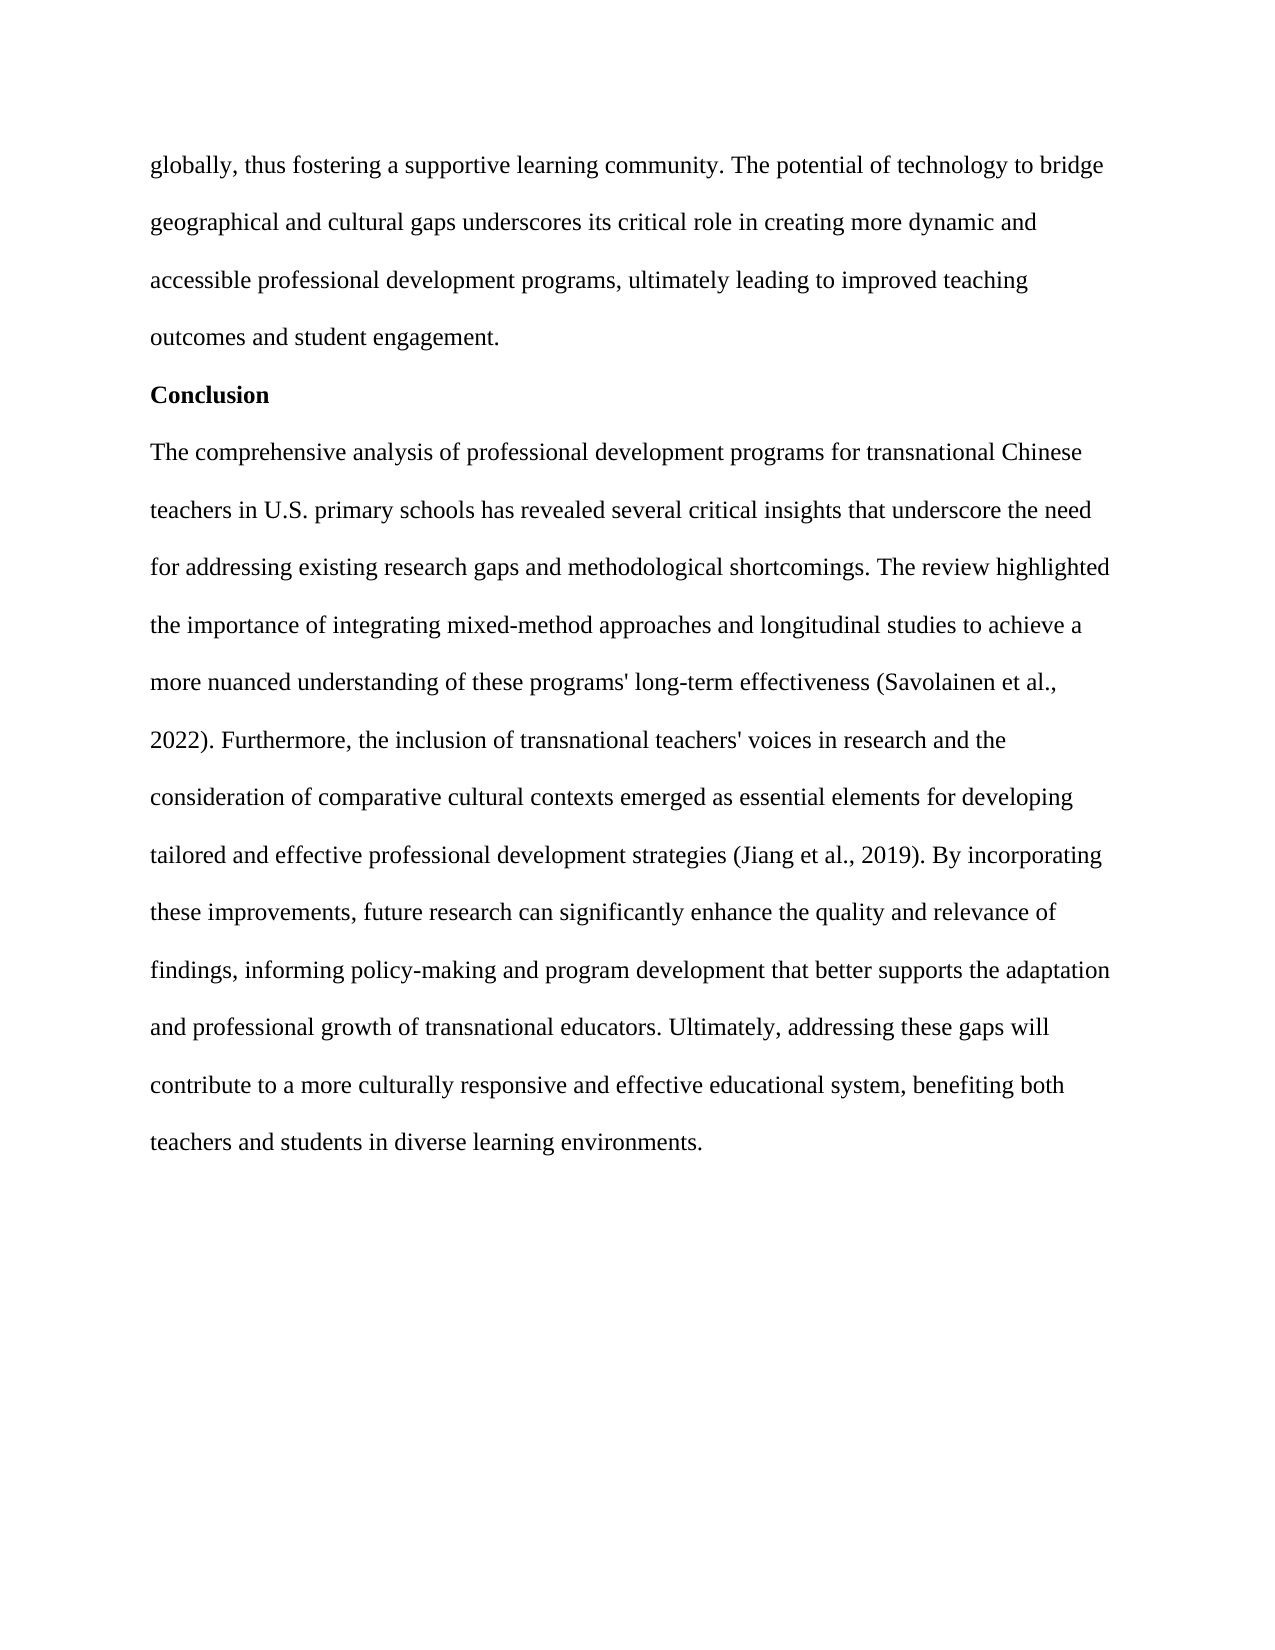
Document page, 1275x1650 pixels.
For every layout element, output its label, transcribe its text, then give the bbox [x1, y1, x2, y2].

subtitle Conclusion [150, 380, 1125, 409]
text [150, 150, 1125, 351]
text The comprehensive analysis of professional development programs for transnational Chinese teachers in U.S. primary schools has revealed several critical insights that underscore the need for addressing existing research gaps and methodological shortcomings. The review highlighted the importance of integrating mixed-method approaches and longitudinal studies to achieve a more nuanced understanding of these programs' long-term effectiveness (Savolainen et al., 2022). Furthermore, the inclusion of transnational teachers' voices in research and the consideration of comparative cultural contexts emerged as essential elements for developing tailored and effective professional development strategies (Jiang et al., 2019). By incorporating these improvements, future research can significantly enhance the quality and relevance of findings, informing policy-making and program development that better supports the adaptation and professional growth of transnational educators. Ultimately, addressing these gaps will contribute to a more culturally responsive and effective educational system, benefiting both teachers and students in diverse learning environments. [150, 437, 1125, 1156]
